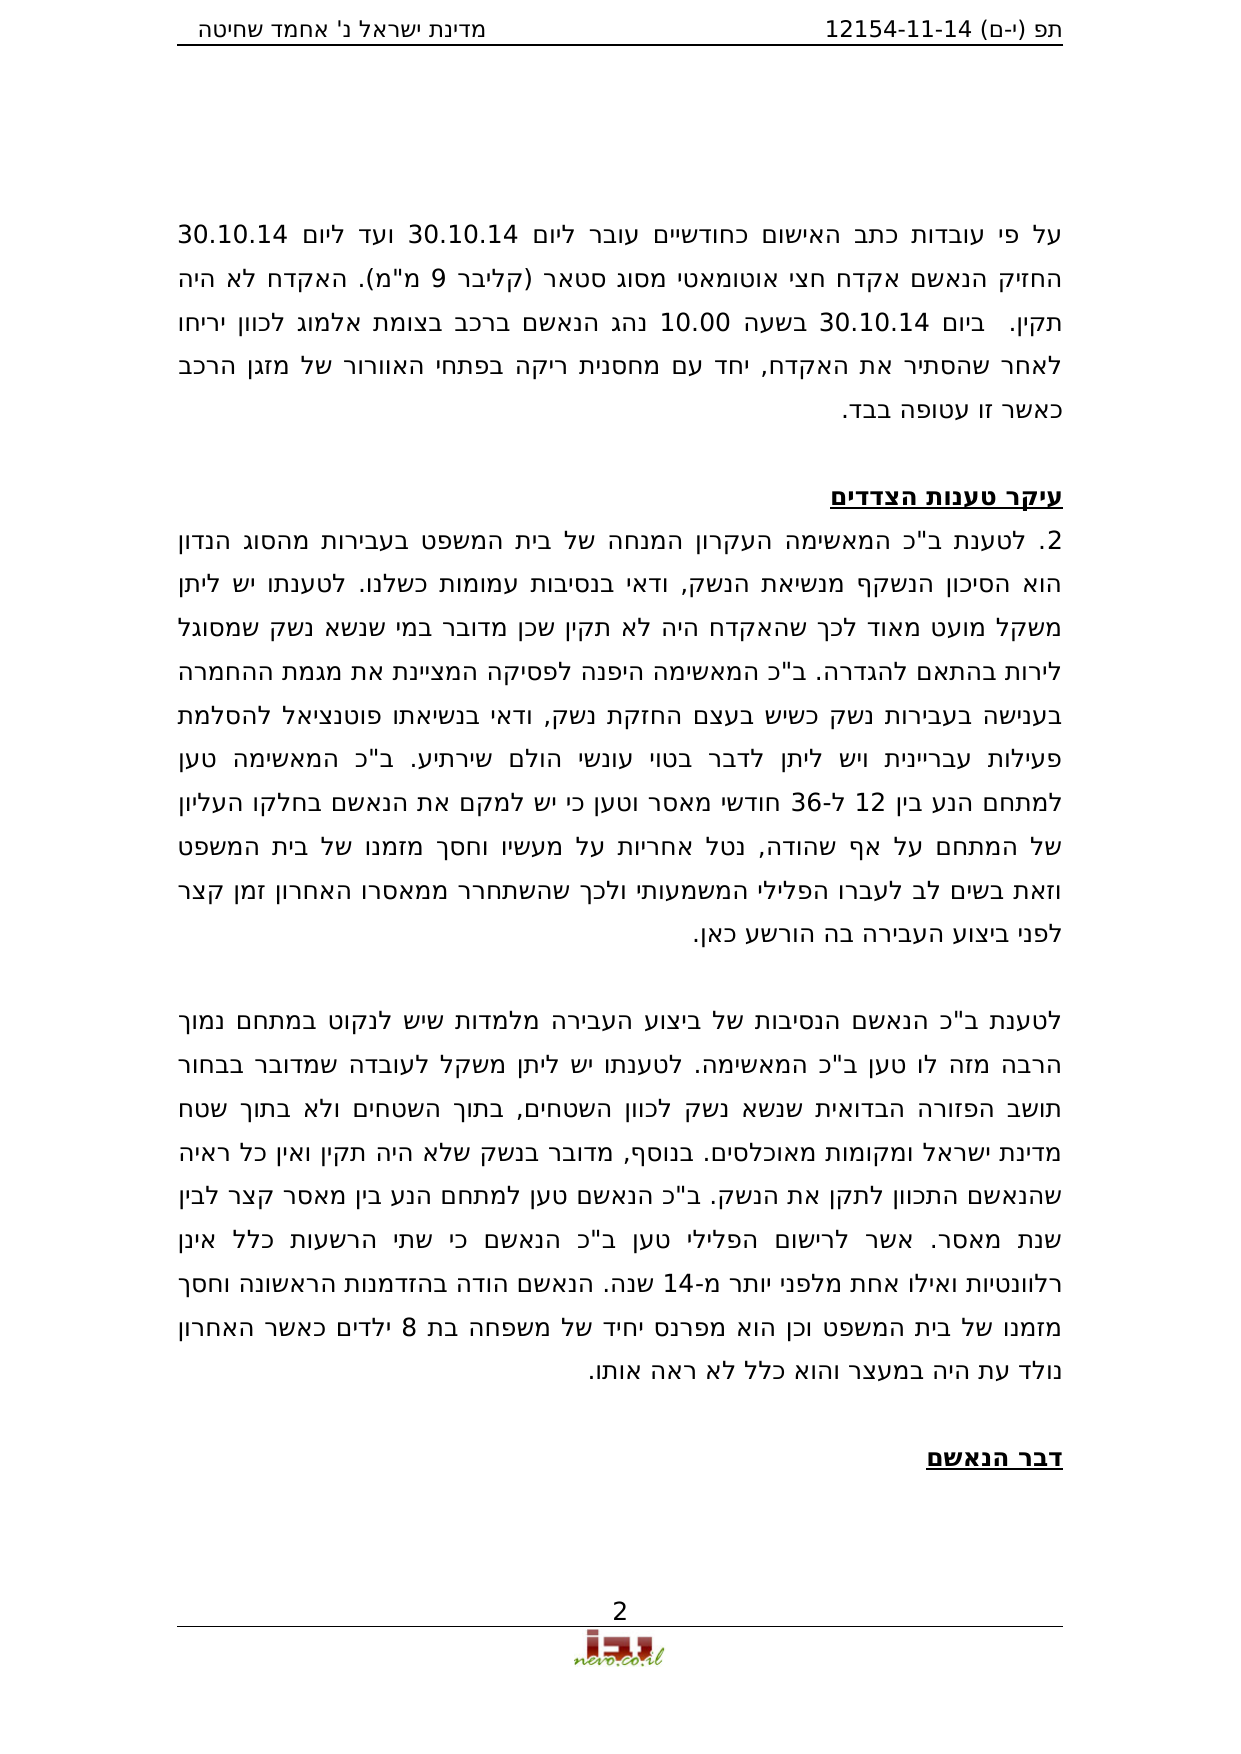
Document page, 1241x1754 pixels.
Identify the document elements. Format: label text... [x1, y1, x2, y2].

text על פי עובדות כתב האישום כחודשיים עובר ליום 30.10.14 ועד ליום 30.10.14 החזיק הנאשם אקדח חצי אוטומאטי מסוג סטאר (קליבר 9 מ"מ). האקדח לא היה תקין. ביום 30.10.14 בשעה 10.00 נהג הנאשם ברכב בצומת אלמוג לכוון יריחו לאחר שהסתיר את האקדח, יחד עם מחסנית ריקה בפתחי האוורור של מזגן הרכב כאשר זו עטופה בבד. [177, 220, 1063, 424]
text 2. לטענת ב"כ המאשימה העקרון המנחה של בית המשפט בעבירות מהסוג הנדון הוא הסיכון הנשקף מנשיאת הנשק, ודאי בנסיבות עמומות כשלנו. לטענתו יש ליתן משקל מועט מאוד לכך שהאקדח היה לא תקין שכן מדובר במי שנשא נשק שמסוגל לירות בהתאם להגדרה. ב"כ המאשימה היפנה לפסיקה המציינת את מגמת ההחמרה בענישה בעבירות נשק כשיש בעצם החזקת נשק, ודאי בנשיאתו פוטנציאל להסלמת פעילות עבריינית ויש ליתן לדבר בטוי עונשי הולם שירתיע. ב"כ המאשימה טען למתחם הנע בין 12 ל-36 חודשי מאסר וטען כי יש למקם את הנאשם בחלקו העליון של המתחם על אף שהודה, נטל אחריות על מעשיו וחסך מזמנו של בית המשפט וזאת בשים לב לעברו הפלילי המשמעותי ולכך שהשתחרר ממאסרו האחרון זמן קצר לפני ביצוע העבירה בה הורשע כאן. [177, 526, 1063, 949]
picture [574, 1629, 666, 1667]
text לטענת ב"כ הנאשם הנסיבות של ביצוע העבירה מלמדות שיש לנקוט במתחם נמוך הרבה מזה לו טען ב"כ המאשימה. לטענתו יש ליתן משקל לעובדה שמדובר בבחור תושב הפזורה הבדואית שנשא נשק לכוון השטחים, בתוך השטחים ולא בתוך שטח מדינת ישראל ומקומות מאוכלסים. בנוסף, מדובר בנשק שלא היה תקין ואין כל ראיה שהנאשם התכוון לתקן את הנשק. ב"כ הנאשם טען למתחם הנע בין מאסר קצר לבין שנת מאסר. אשר לרישום הפלילי טען ב"כ הנאשם כי שתי הרשעות כלל אינן רלוונטיות ואילו אחת מלפני יותר מ-14 שנה. הנאשם הודה בהזדמנות הראשונה וחסך מזמנו של בית המשפט וכן הוא מפרנס יחיד של משפחה בת 8 ילדים כאשר האחרון נולד עת היה במעצר והוא כלל לא ראה אותו. [177, 1007, 1063, 1386]
text דבר הנאשם [177, 1443, 1063, 1473]
text עיקר טענות הצדדים [177, 482, 1063, 511]
